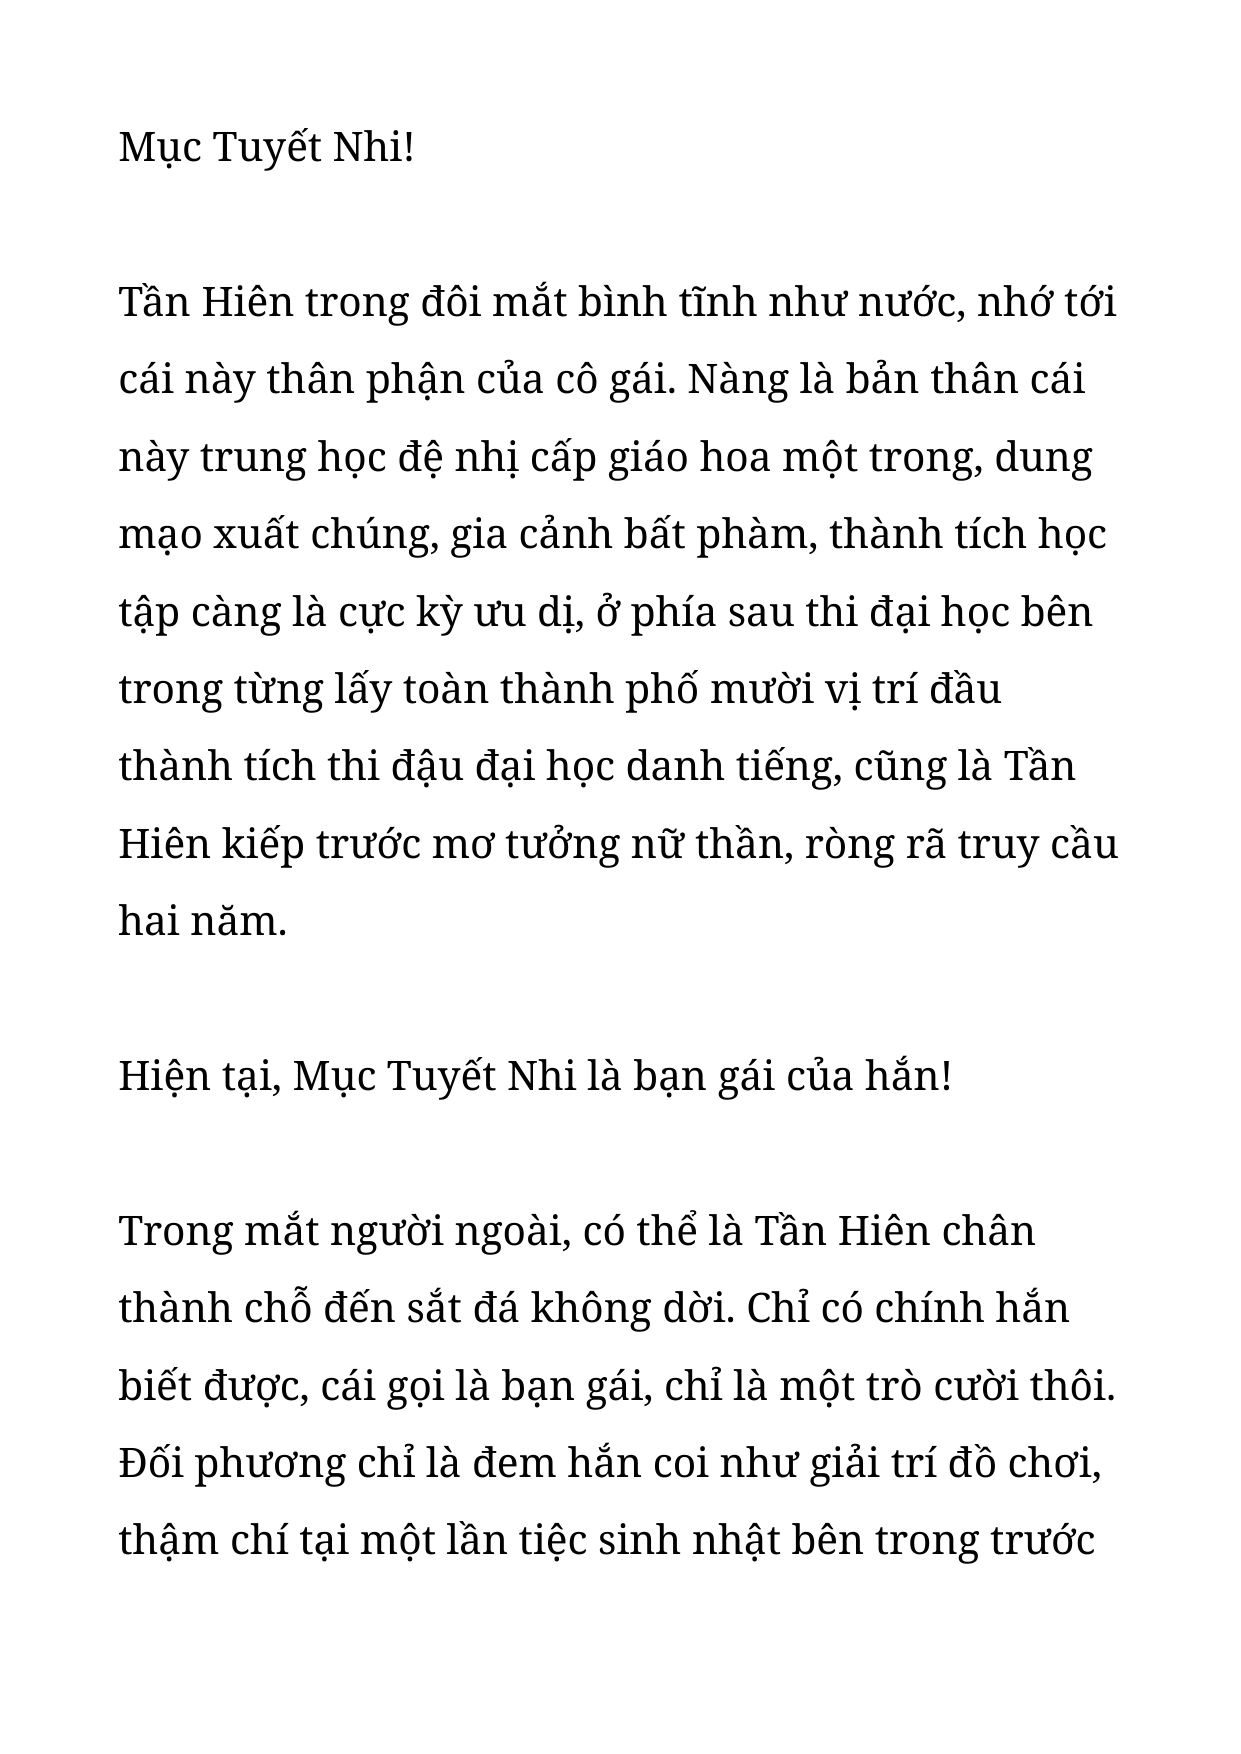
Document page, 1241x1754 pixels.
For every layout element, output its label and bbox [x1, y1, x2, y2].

text [118, 118, 1122, 1567]
